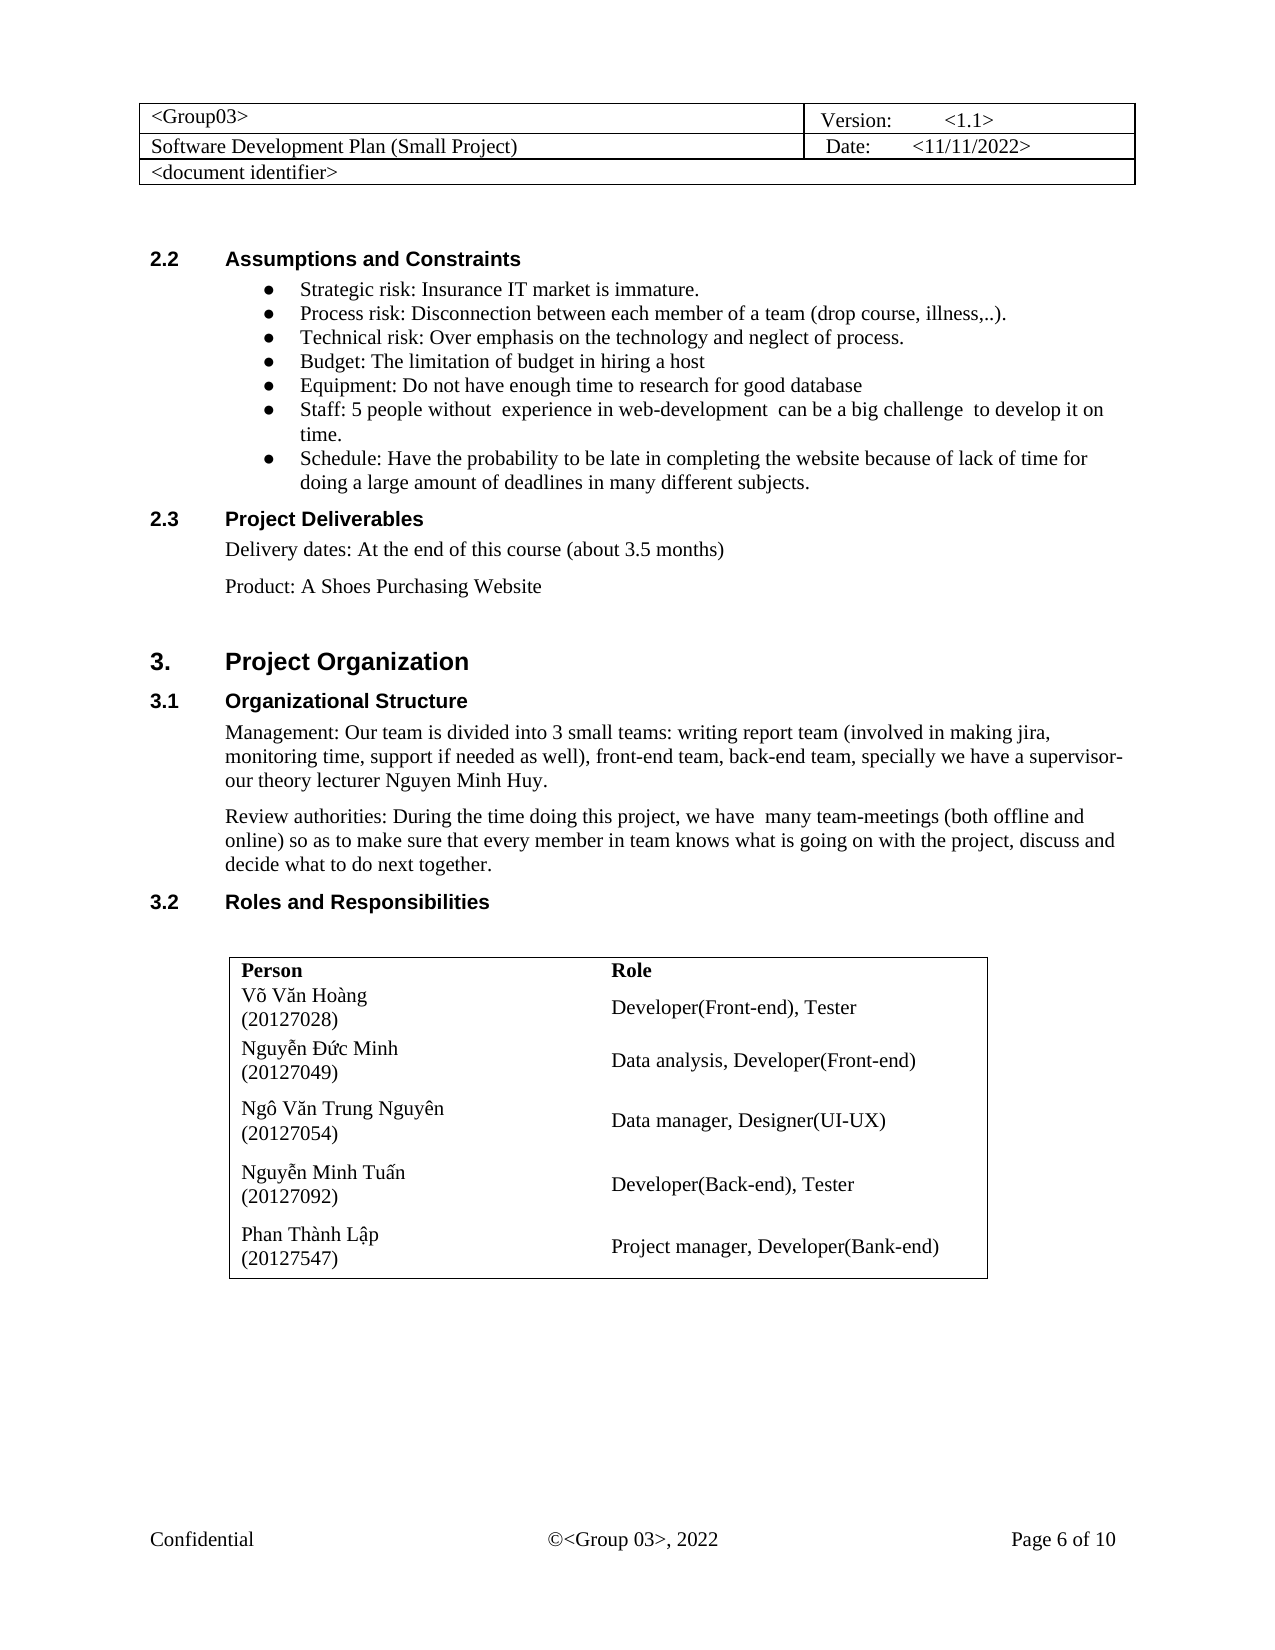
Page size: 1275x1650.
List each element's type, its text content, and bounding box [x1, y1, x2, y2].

table_cell Phan Thành Lập (20127547) [230, 1215, 600, 1277]
subtitle Assumptions and Constraints [150, 246, 1125, 271]
subtitle Organizational Structure [150, 688, 1125, 713]
text Product: A Shoes Purchasing Website [225, 574, 1125, 598]
table_header Role [600, 958, 987, 982]
table_cell Developer(Back-end), Tester [600, 1153, 987, 1215]
list Equipment: Do not have enough time to research for good database [262, 373, 1125, 397]
table_cell Nguyễn Minh Tuấn (20127092) [230, 1153, 600, 1215]
subtitle Project Deliverables [150, 506, 1125, 531]
list Strategic risk: Insurance IT market is immature. [262, 277, 1125, 301]
list Schedule: Have the probability to be late in completing the website because of lack of time for doing a large amount of deadlines in many different subjects. [262, 446, 1125, 494]
list Process risk: Disconnection between each member of a team (drop course, illness,..). [262, 301, 1125, 325]
table_cell Project manager, Developer(Bank-end) [600, 1215, 987, 1277]
text Review authorities: During the time doing this project, we have many team-meetings (both offline and online) so as to make sure that every member in team knows what is going on with the project, discuss and decide what to do next together. [225, 804, 1125, 876]
table_header Person [230, 958, 600, 982]
subtitle Roles and Responsibilities [150, 889, 1125, 914]
table_cell Data analysis, Developer(Front-end) [600, 1032, 987, 1088]
text Management: Our team is divided into 3 small teams: writing report team (involved in making jira, monitoring time, support if needed as well), front-end team, back-end team, specially we have a supervisor-our theory lecturer Nguyen Minh Huy. [225, 719, 1125, 792]
table_cell Võ Văn Hoàng (20127028) [230, 982, 600, 1032]
subtitle Project Organization [150, 647, 1125, 676]
table_cell Nguyễn Đức Minh (20127049) [230, 1032, 600, 1088]
table_cell Developer(Front-end), Tester [600, 982, 987, 1032]
table_cell Data manager, Designer(UI-UX) [600, 1089, 987, 1152]
text Delivery dates: At the end of this course (about 3.5 months) [225, 537, 1125, 561]
table_cell Ngô Văn Trung Nguyên (20127054) [230, 1089, 600, 1152]
list Budget: The limitation of budget in hiring a host [262, 349, 1125, 373]
list Staff: 5 people without experience in web-development can be a big challenge to develop it on time. [262, 397, 1125, 446]
list Technical risk: Over emphasis on the technology and neglect of process. [262, 325, 1125, 349]
